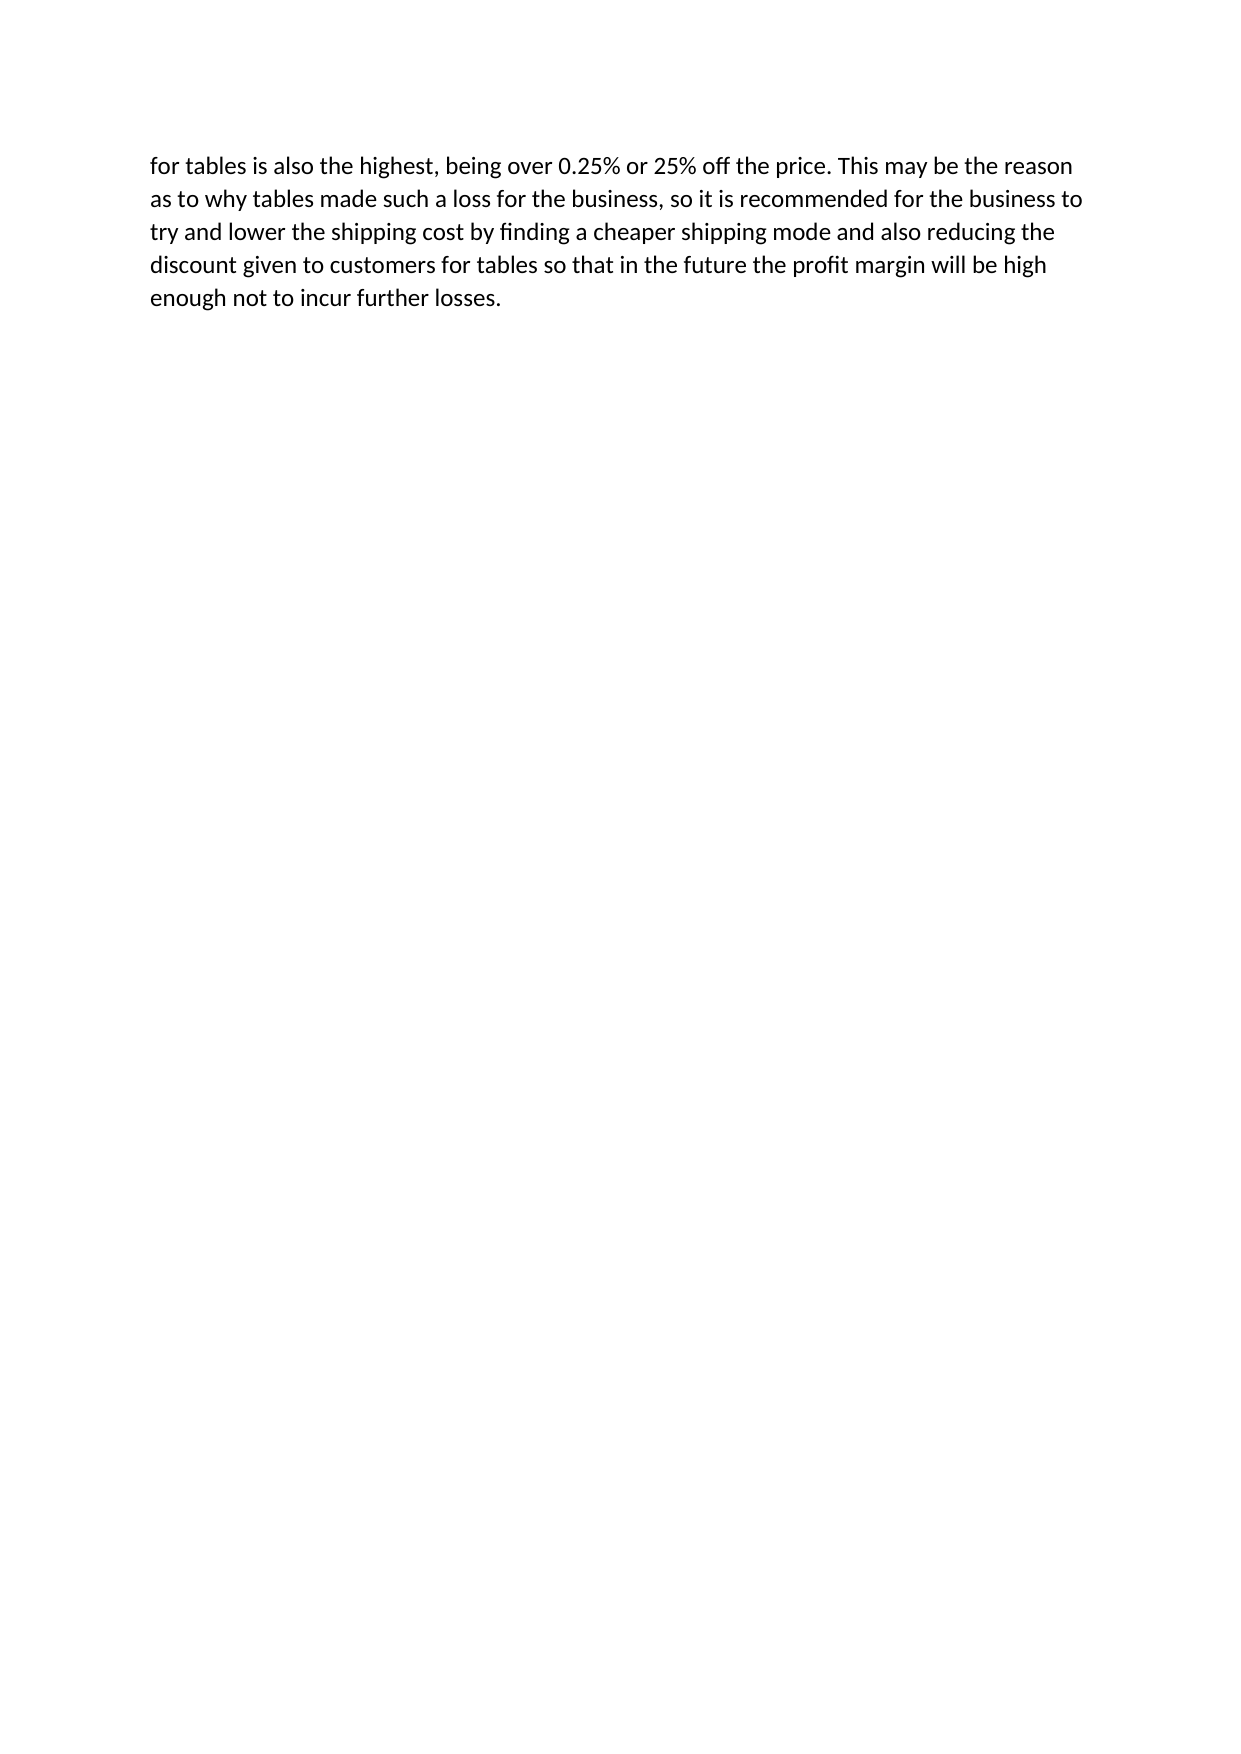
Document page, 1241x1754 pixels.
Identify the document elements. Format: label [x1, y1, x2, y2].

text [150, 150, 1090, 312]
